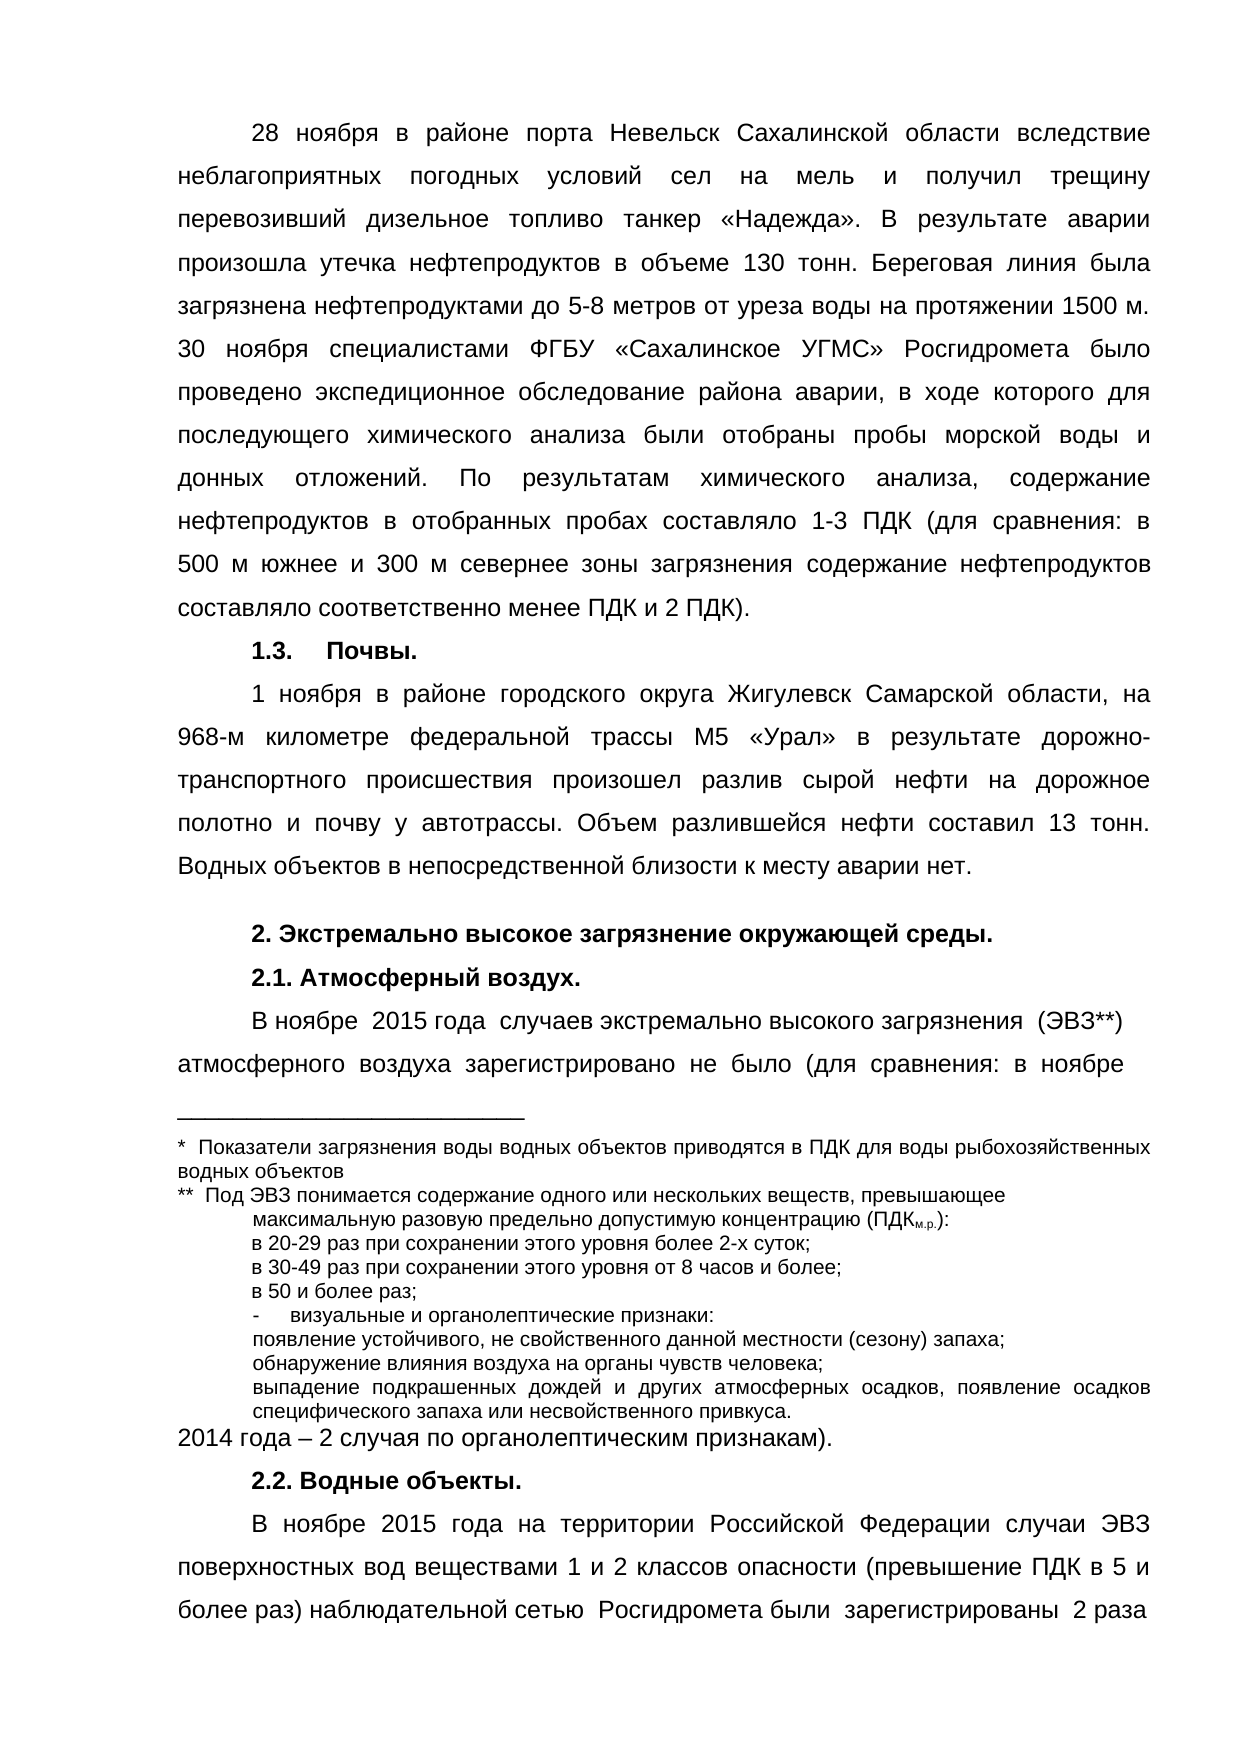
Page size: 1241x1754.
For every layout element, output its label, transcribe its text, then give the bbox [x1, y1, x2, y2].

text обнаружение влияния воздуха на органы чувств человека; [252, 1351, 1152, 1374]
text атмосферного воздуха зарегистрировано не было (для сравнения: в ноябре [177, 1049, 1152, 1077]
text В ноябре 2015 года на территории Российской Федерации случаи ЭВЗ поверхностных вод веществами 1 и 2 классов опасности (превышение ПДК в 5 и более раз) наблюдательной сетью Росгидромета были зарегистрированы 2 раза [177, 1509, 1152, 1624]
text 1 ноября в районе городского округа Жигулевск Самарской области, на 968-м километре федеральной трассы М5 «Урал» в результате дорожно-транспортного происшествия произошел разлив сырой нефти на дорожное полотно и почву у автотрассы. Объем разлившейся нефти составил 13 тонн. Водных объектов в непосредственной близости к месту аварии нет. [177, 679, 1152, 880]
text в 20-29 раз при сохранении этого уровня более 2-х суток; [177, 1231, 1152, 1255]
list визуальные и органолептические признаки: [252, 1303, 1152, 1327]
text 28 ноября в районе порта Невельск Сахалинской области вследствие неблагоприятных погодных условий сел на мель и получил трещину перевозивший дизельное топливо танкер «Надежда». В результате аварии произошла утечка нефтепродуктов в объеме 130 тонн. Береговая линия была загрязнена нефтепродуктами до 5-8 метров от уреза воды на протяжении 1500 м. 30 ноября специалистами ФГБУ «Сахалинское УГМС» Росгидромета было проведено экспедиционное обследование района аварии, в ходе которого для последующего химического анализа были отобраны пробы морской воды и донных отложений. По результатам химического анализа, содержание нефтепродуктов в отобранных пробах составляло 1-3 ПДК (для сравнения: в 500 м южнее и 300 м севернее зоны загрязнения содержание нефтепродуктов составляло соответственно менее ПДК и 2 ПДК). [177, 118, 1152, 621]
text 2014 года – 2 случая по органолептическим признакам). [177, 1422, 1152, 1451]
list * Показатели загрязнения воды водных объектов приводятся в ПДК для воды рыбохозяйственных водных объектов [177, 1135, 1152, 1183]
list _________________________ [177, 1092, 1152, 1121]
list Почвы. [251, 636, 1152, 664]
text 2.1. Атмосферный воздух. [177, 962, 1152, 991]
text 2.2. Водные объекты. [177, 1466, 1152, 1494]
text выпадение подкрашенных дождей и других атмосферных осадков, появление осадков специфического запаха или несвойственного привкуса. [252, 1374, 1152, 1422]
list ** Под ЭВЗ понимается содержание одного или нескольких веществ, превышающее [177, 1183, 1152, 1207]
text в 30-49 раз при сохранении этого уровня от 8 часов и более; [177, 1255, 1152, 1279]
text появление устойчивого, не свойственного данной местности (сезону) запаха; [252, 1327, 1152, 1351]
text в 50 и более раз; [177, 1279, 1152, 1303]
text 2. Экстремально высокое загрязнение окружающей среды. [177, 919, 1152, 948]
text максимальную разовую предельно допустимую концентрацию (ПДКм.р.): [177, 1207, 1152, 1231]
text В ноябре 2015 года случаев экстремально высокого загрязнения (ЭВЗ**) [177, 1006, 1152, 1034]
